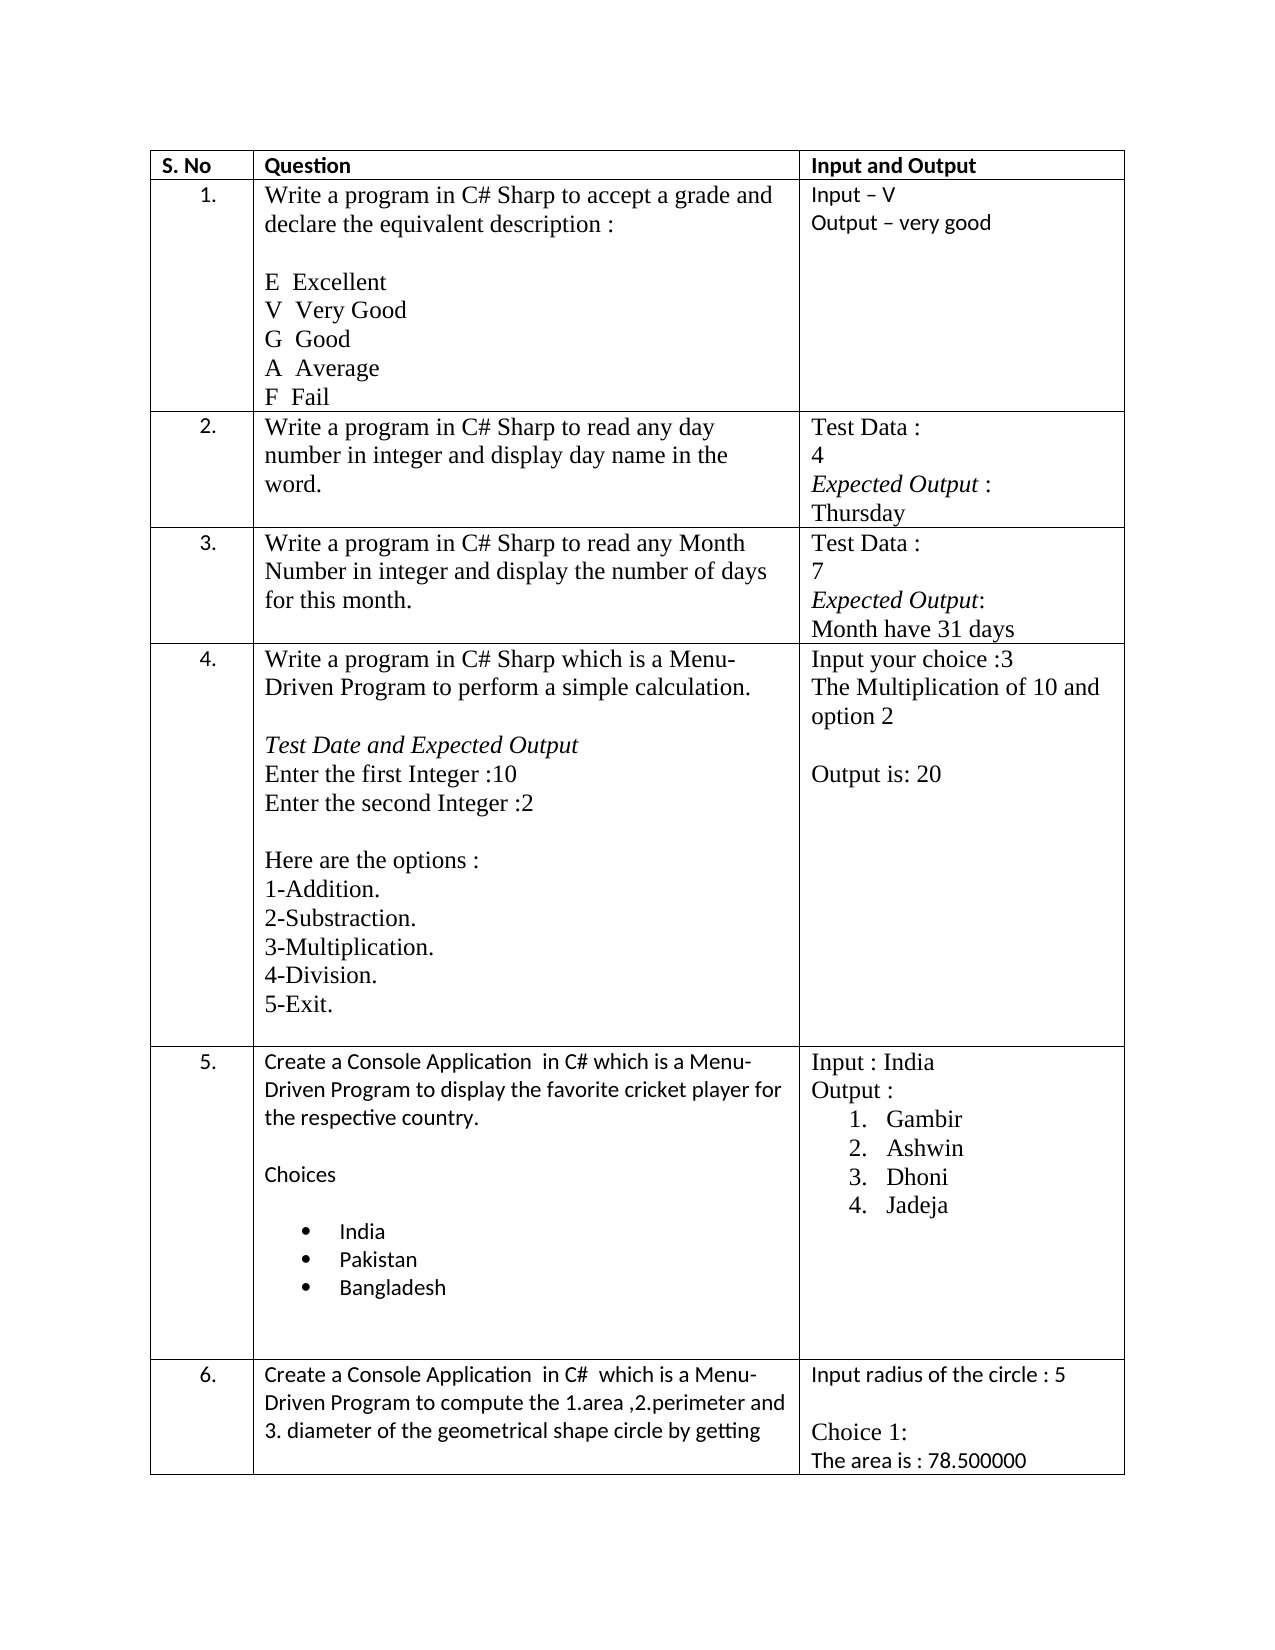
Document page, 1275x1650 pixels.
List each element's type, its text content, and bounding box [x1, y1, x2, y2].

table_cell [151, 1047, 253, 1359]
table_cell [151, 180, 253, 411]
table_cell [254, 1360, 799, 1474]
table_cell Write a program in C# Sharp to read any Month Number in integer and display the number of days for this month. [254, 528, 799, 643]
table_cell Write a program in C# Sharp to accept a grade and declare the equivalent description : E Excellent V Very Good G Good A Average F Fail [254, 180, 799, 411]
table_header S. No [151, 151, 253, 179]
table_cell [151, 528, 253, 643]
table_cell Write a program in C# Sharp to read any day number in integer and display day name in the word. [254, 412, 799, 527]
table_cell [151, 412, 253, 527]
table_cell [151, 1360, 253, 1474]
table_cell Input your choice :3 The Multiplication of 10 and option 2 Output is: 20 [800, 644, 1124, 1046]
table_cell Input – V Output – very good [800, 180, 1124, 411]
table_cell Create a Console Application in C# which is a Menu-Driven Program to display the favorite cricket player for the respective country. Choices India Pakistan Bangladesh [254, 1047, 799, 1359]
table_cell Test Data : 4 Expected Output : Thursday [800, 412, 1124, 527]
table_cell Test Data : 7 Expected Output: Month have 31 days [800, 528, 1124, 643]
table_header Input and Output [800, 151, 1124, 179]
table_cell Write a program in C# Sharp which is a Menu-Driven Program to perform a simple calculation. Test Date and Expected Output Enter the first Integer :10 Enter the second Integer :2 Here are the options : 1-Addition. 2-Substraction. 3-Multiplication. 4-Division. 5-Exit. [254, 644, 799, 1046]
table_cell [151, 644, 253, 1046]
table_cell Input : India Output : Gambir Ashwin Dhoni Jadeja [800, 1047, 1124, 1359]
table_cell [800, 1360, 1124, 1474]
table_header Question [254, 151, 799, 179]
